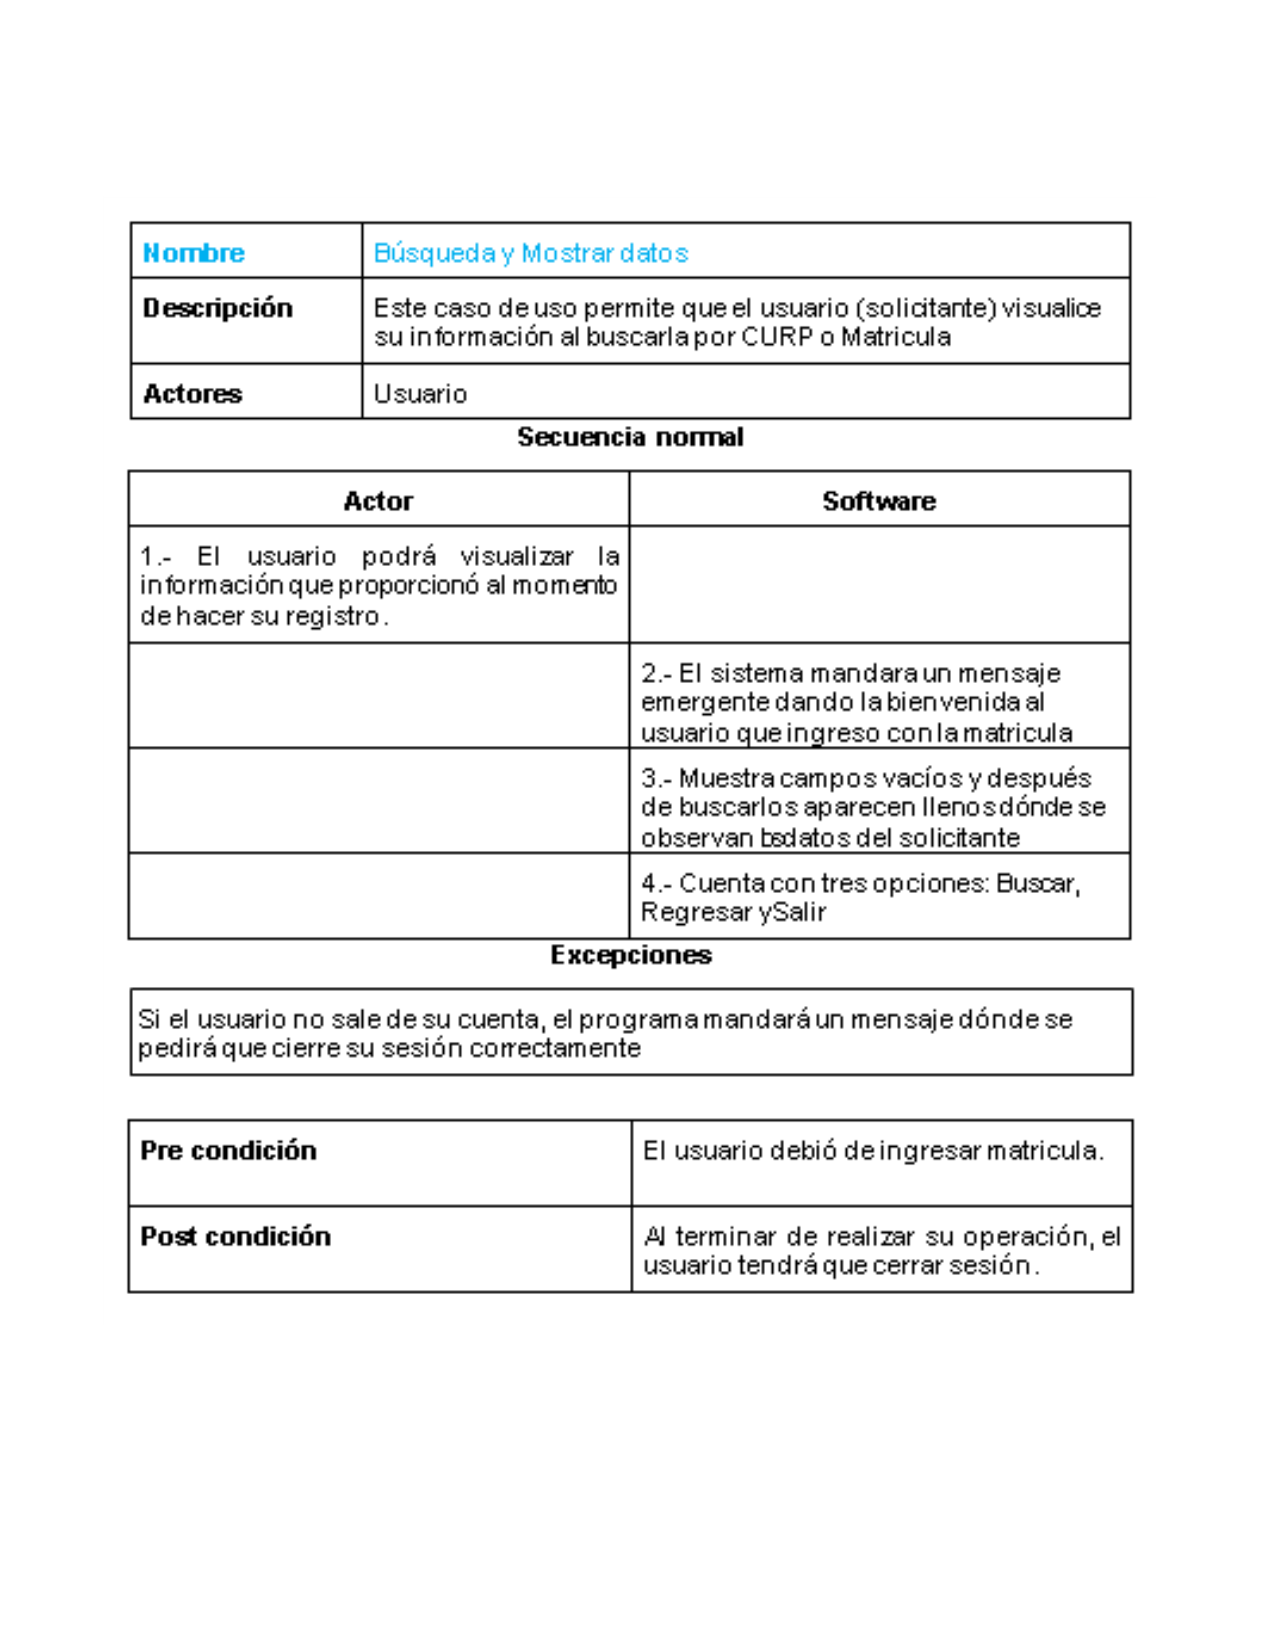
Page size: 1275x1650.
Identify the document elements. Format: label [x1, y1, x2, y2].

picture [102, 196, 1156, 1325]
